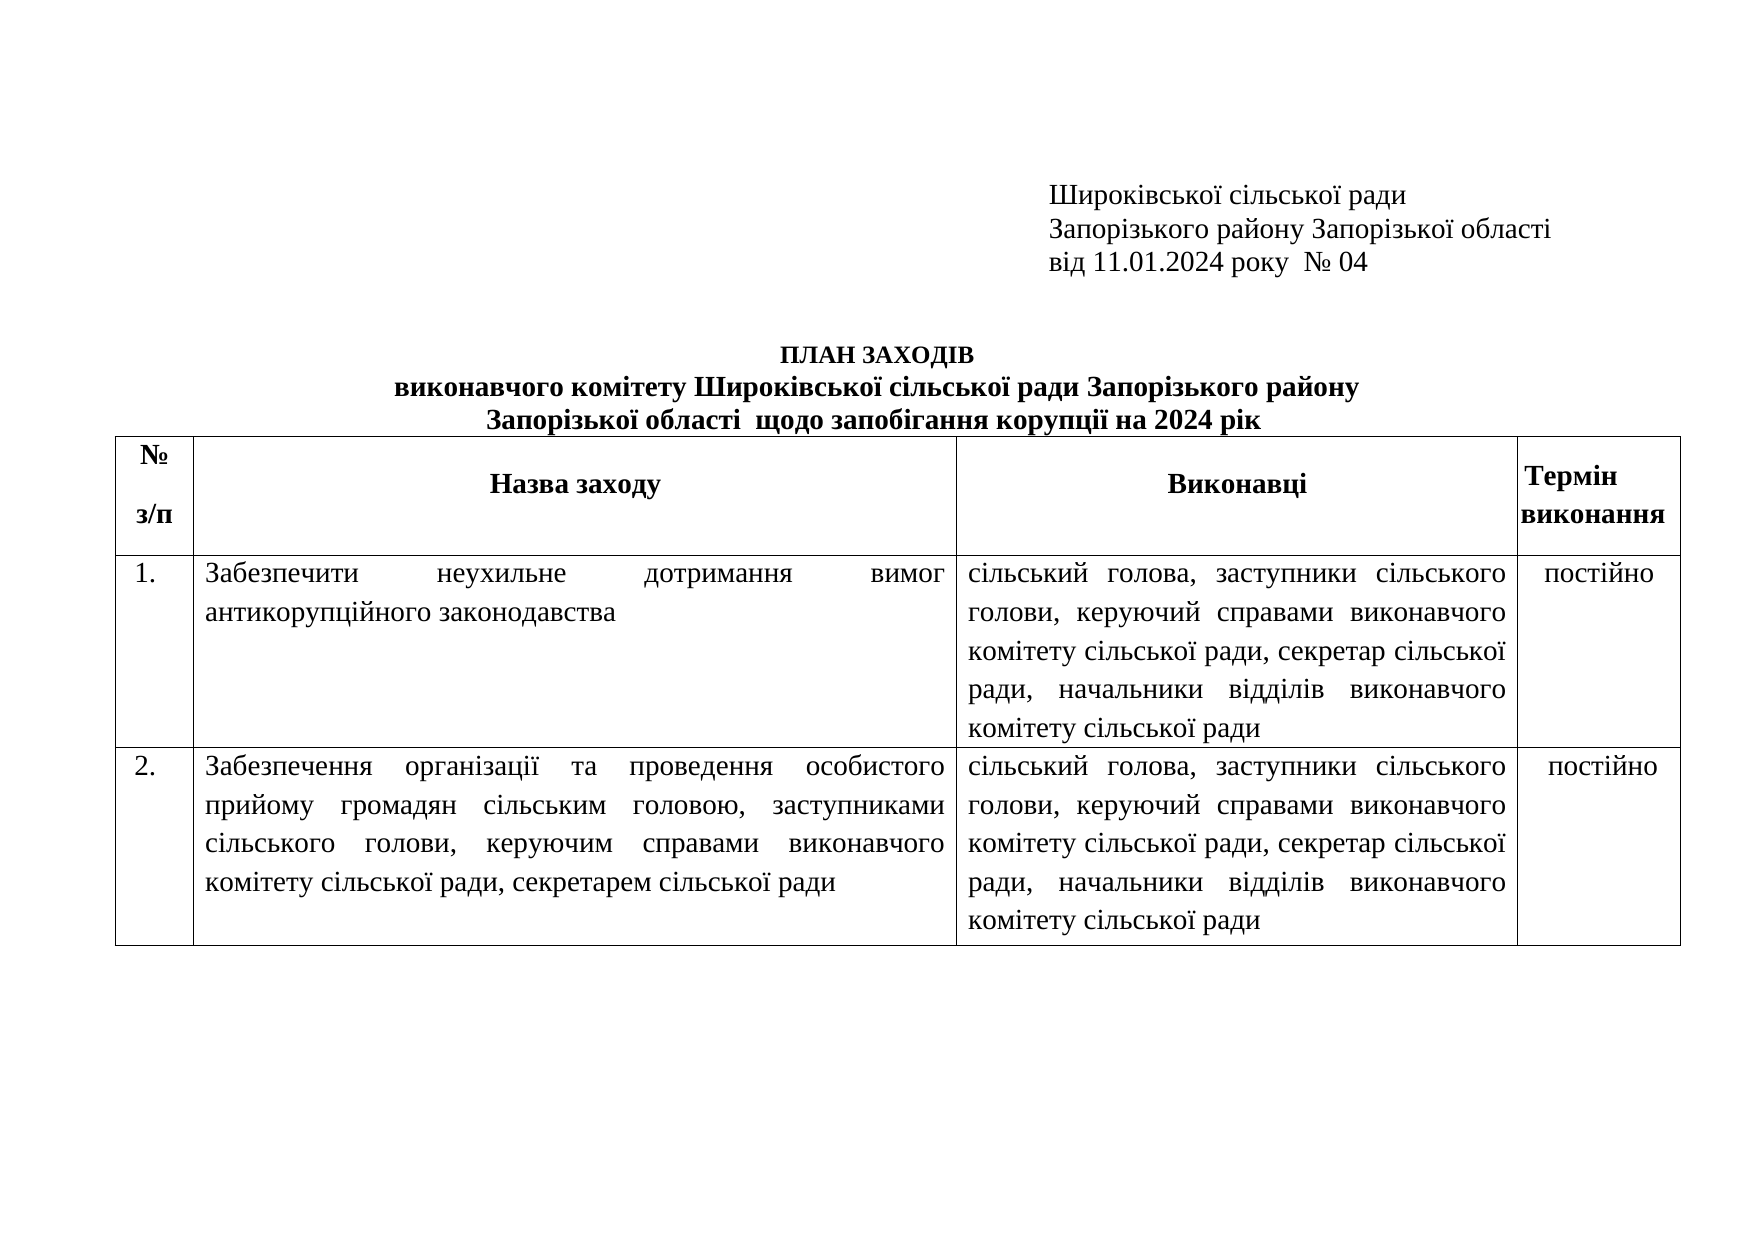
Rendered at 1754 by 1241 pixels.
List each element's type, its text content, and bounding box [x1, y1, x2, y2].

table_header Виконавці [957, 437, 1517, 554]
table_header № з/п [116, 437, 193, 554]
table_cell Забезпечити неухильне дотримання вимог антикорупційного законодавства [194, 556, 956, 747]
table_header Термін виконання [1518, 437, 1680, 554]
text Широківської сільської ради [1048, 177, 1636, 211]
table_header Назва заходу [194, 437, 956, 554]
text Запорізької області щодо запобігання корупції на 2024 рік [118, 402, 1636, 436]
text від 11.01.2024 року № 04 [1048, 244, 1636, 278]
text виконавчого комітету Широківської сільської ради Запорізького району [118, 369, 1636, 402]
table_cell [116, 748, 193, 945]
table_cell сільський голова, заступники сільського голови, керуючий справами виконавчого комітету сільської ради, секретар сільської ради, начальники відділів виконавчого комітету сільської ради [957, 748, 1517, 945]
text ПЛАН ЗАХОДІВ [118, 340, 1636, 369]
table_cell Забезпечення організації та проведення особистого прийому громадян сільським головою, заступниками сільського голови, керуючим справами виконавчого комітету сільської ради, секретарем сільської ради [194, 748, 956, 945]
text Запорізького району Запорізької області [1048, 211, 1636, 244]
table_cell постійно [1518, 748, 1680, 945]
table_cell сільський голова, заступники сільського голови, керуючий справами виконавчого комітету сільської ради, секретар сільської ради, начальники відділів виконавчого комітету сільської ради [957, 556, 1517, 747]
table_cell [116, 556, 193, 747]
table_cell постійно [1518, 556, 1680, 747]
